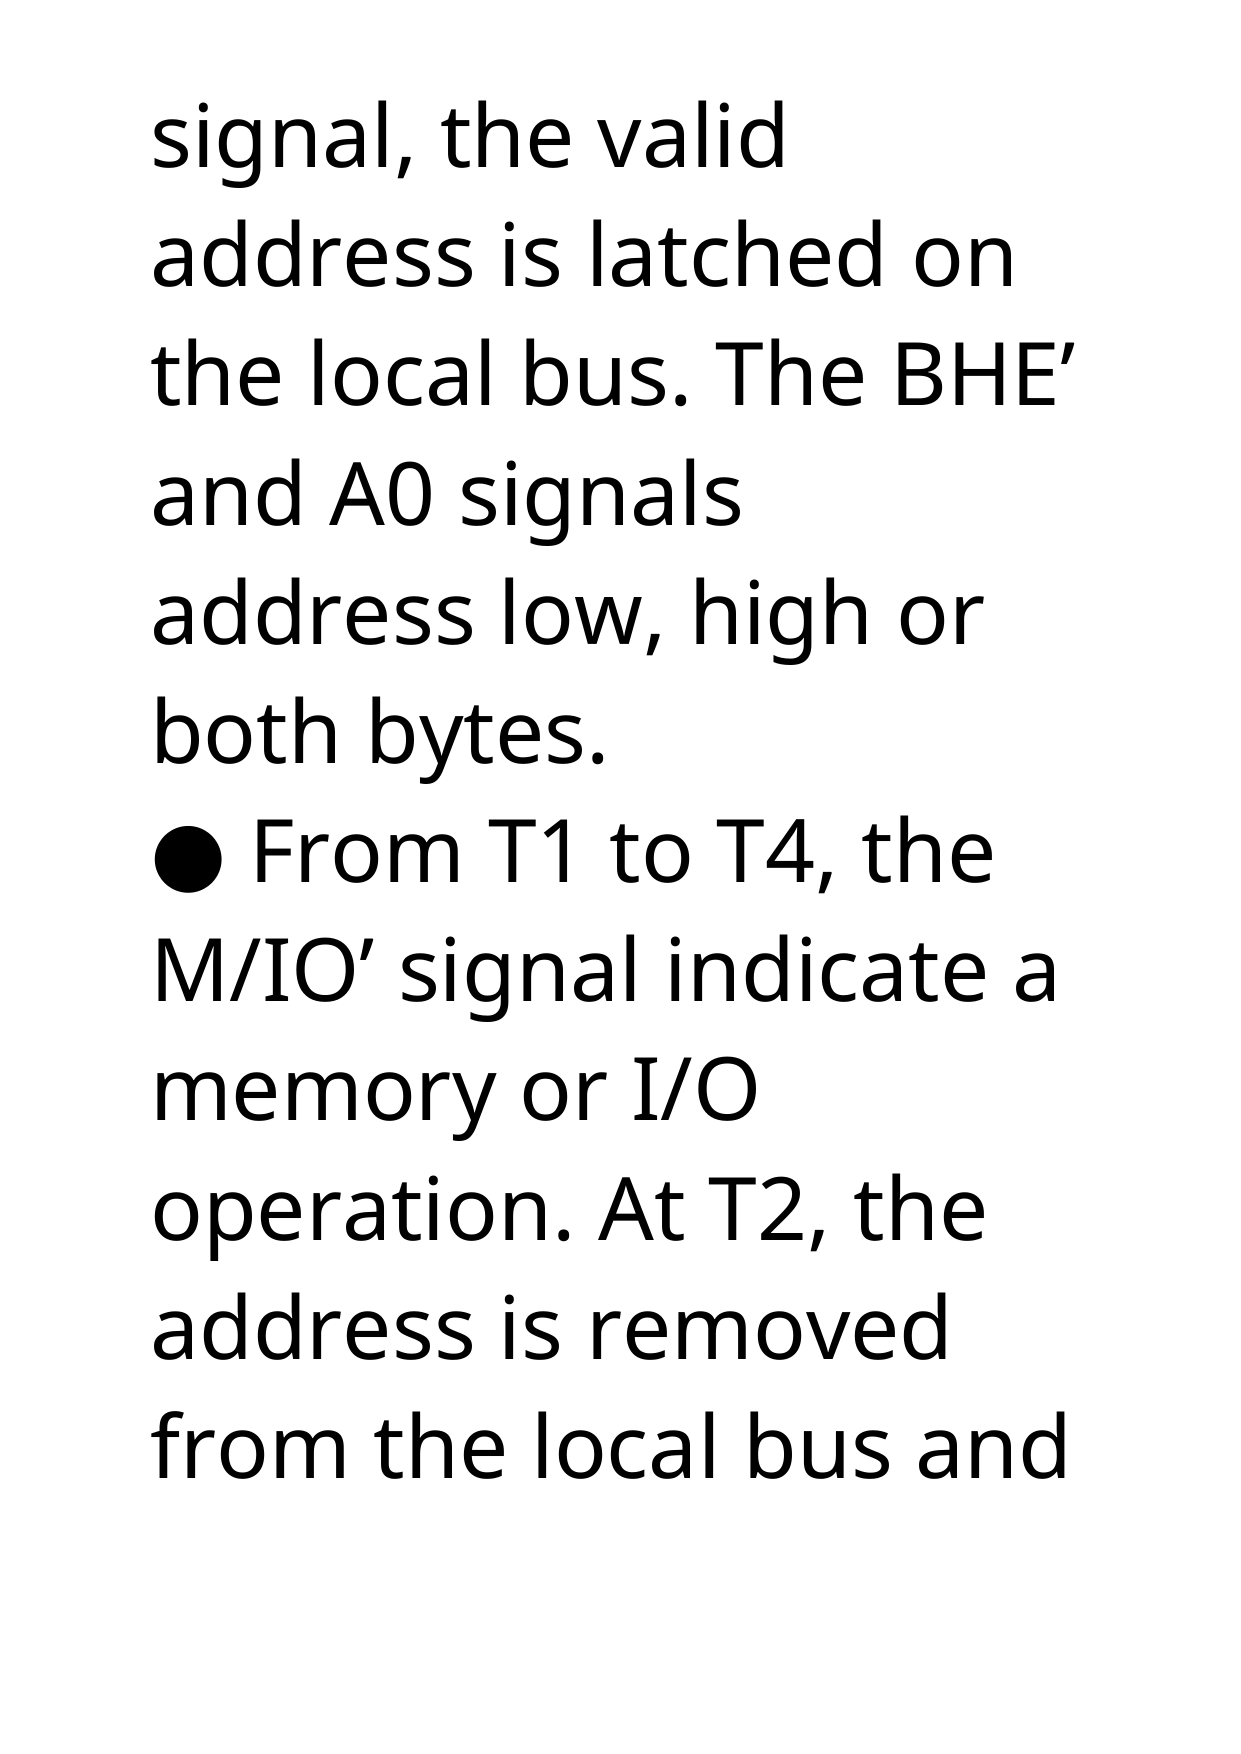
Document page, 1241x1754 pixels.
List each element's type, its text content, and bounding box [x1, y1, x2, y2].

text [150, 1266, 1090, 1504]
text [150, 74, 1090, 312]
text the local bus. The BHE’ and A0 signals address low, high or both bytes. [150, 312, 1090, 789]
text ● From T1 to T4, the M/IO’ signal indicate a memory or I/O operation. At T2, the [150, 789, 1090, 1266]
